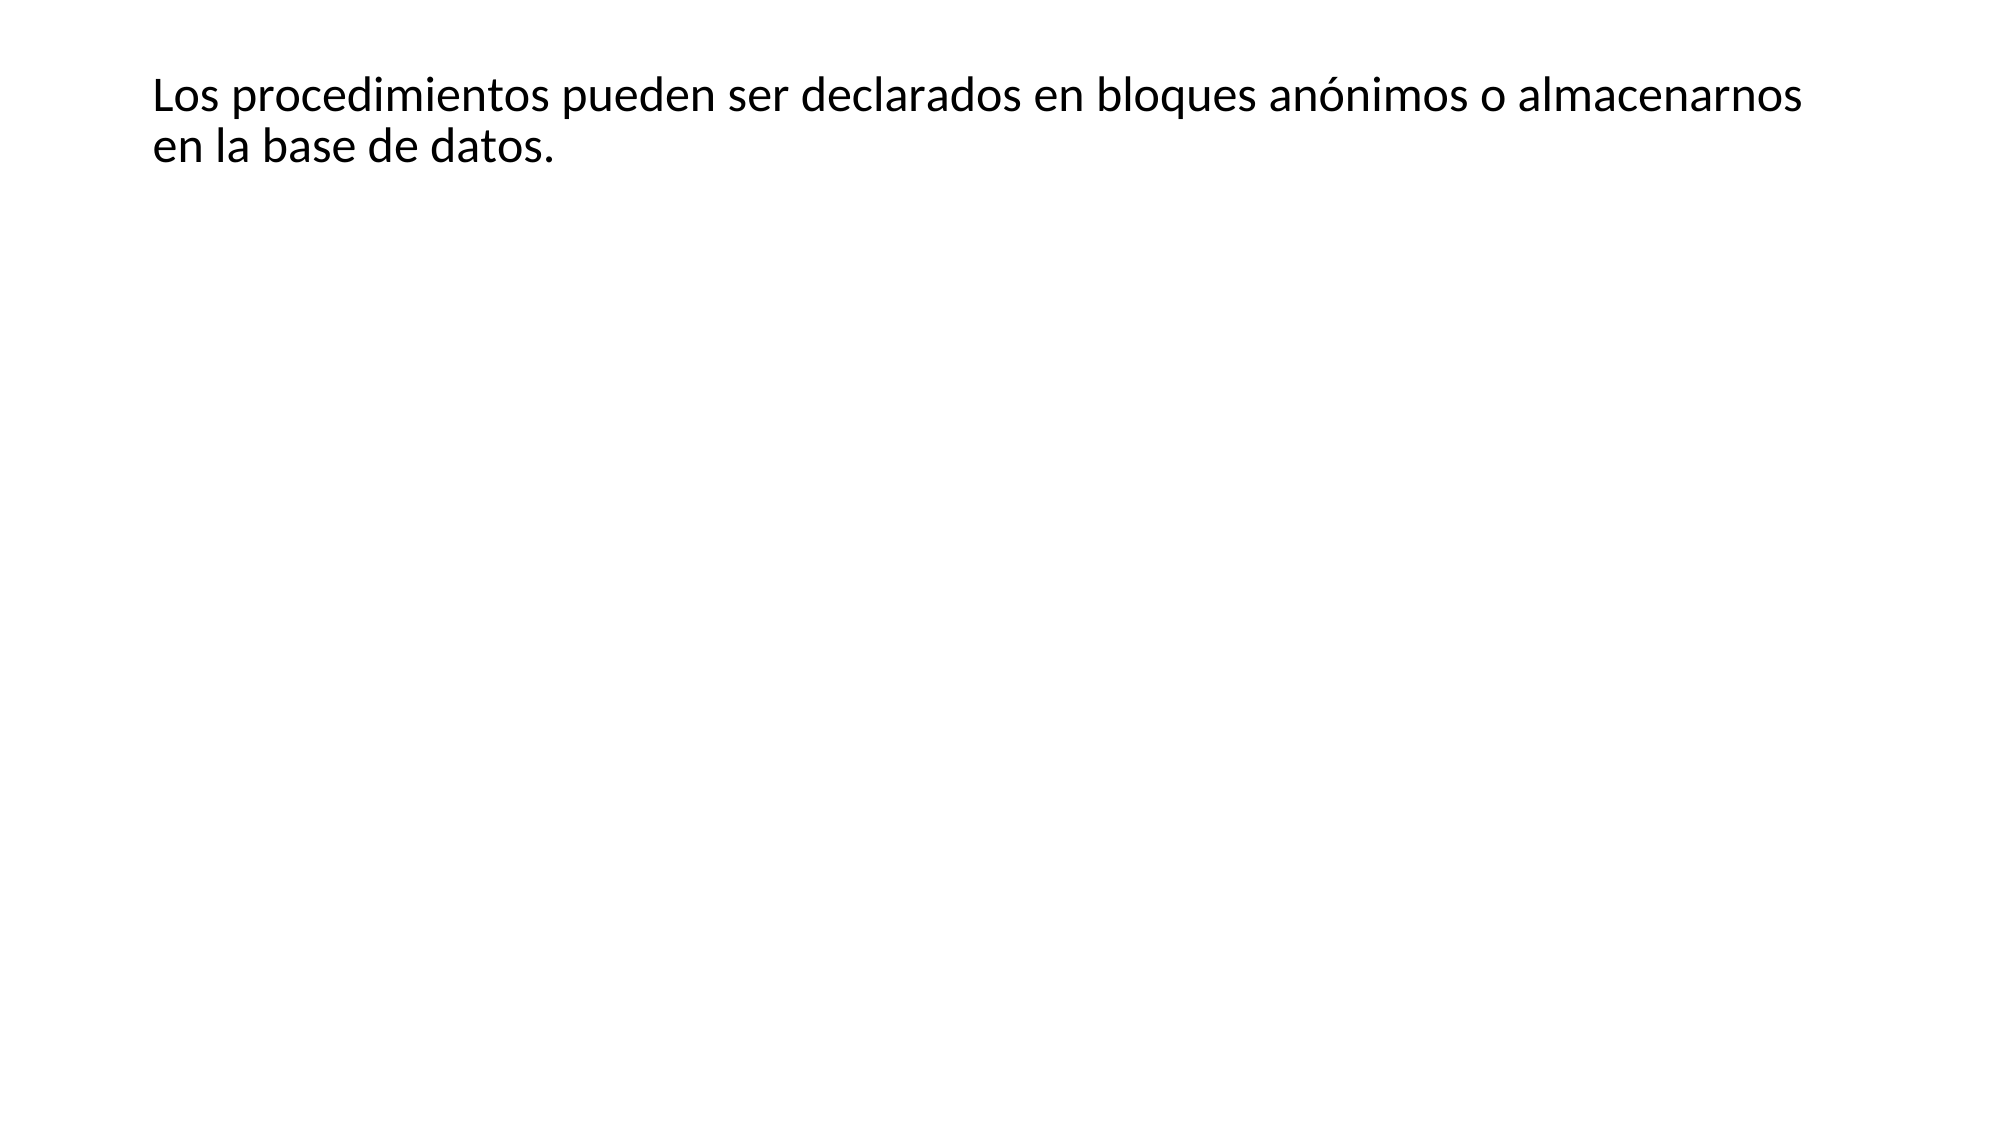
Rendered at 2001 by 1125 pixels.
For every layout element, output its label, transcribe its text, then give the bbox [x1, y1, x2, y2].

text Los procedimientos pueden ser declarados en bloques anónimos o almacenarnos en la base de datos. [152, 69, 1832, 175]
